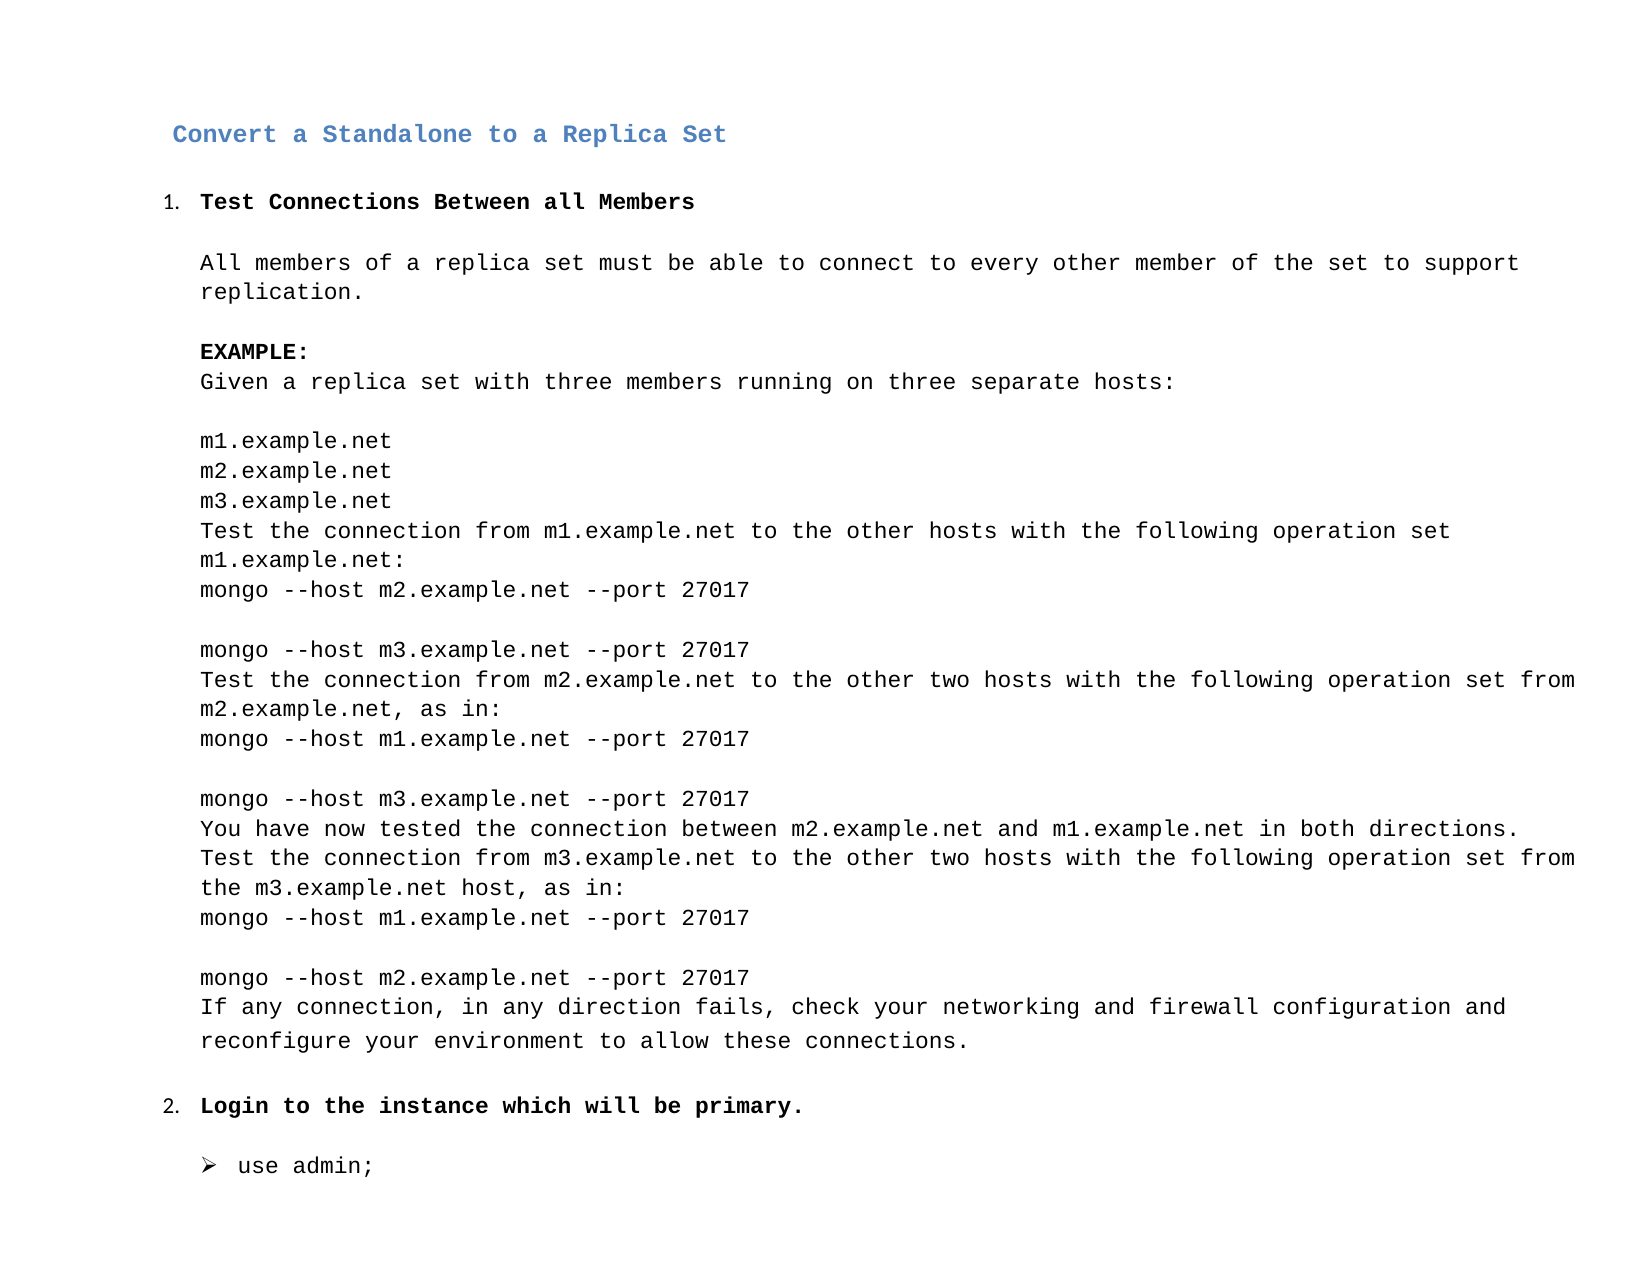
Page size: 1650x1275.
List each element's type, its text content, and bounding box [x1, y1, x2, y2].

list EXAMPLE: [200, 340, 1575, 366]
list mongo --host m2.example.net --port 27017 [200, 966, 1575, 992]
list All members of a replica set must be able to connect to every other member of the set to support replication. [200, 251, 1575, 307]
list m3.example.net [200, 489, 1575, 515]
list use admin; [200, 1155, 1575, 1181]
list Test Connections Between all Members [162, 187, 1575, 217]
list mongo --host m3.example.net --port 27017 [200, 638, 1575, 664]
list Test the connection from m3.example.net to the other two hosts with the following operation set from the m3.example.net host, as in: [200, 847, 1575, 902]
list mongo --host m1.example.net --port 27017 [200, 727, 1575, 753]
list Login to the instance which will be primary. [162, 1091, 1575, 1121]
list Given a replica set with three members running on three separate hosts: [200, 370, 1575, 396]
list m1.example.net [200, 429, 1575, 456]
list mongo --host m1.example.net --port 27017 [200, 906, 1575, 932]
list Test the connection from m2.example.net to the other two hosts with the following operation set from m2.example.net, as in: [200, 668, 1575, 724]
list mongo --host m2.example.net --port 27017 [200, 578, 1575, 604]
list Test the connection from m1.example.net to the other hosts with the following operation set m1.example.net: [200, 519, 1575, 575]
list m2.example.net [200, 459, 1575, 485]
list mongo --host m3.example.net --port 27017 [200, 787, 1575, 813]
list If any connection, in any direction fails, check your networking and firewall configuration and reconfigure your environment to allow these connections. [200, 996, 1575, 1055]
subtitle Convert a Standalone to a Replica Set [75, 75, 1575, 150]
list You have now tested the connection between m2.example.net and m1.example.net in both directions. [200, 817, 1575, 843]
